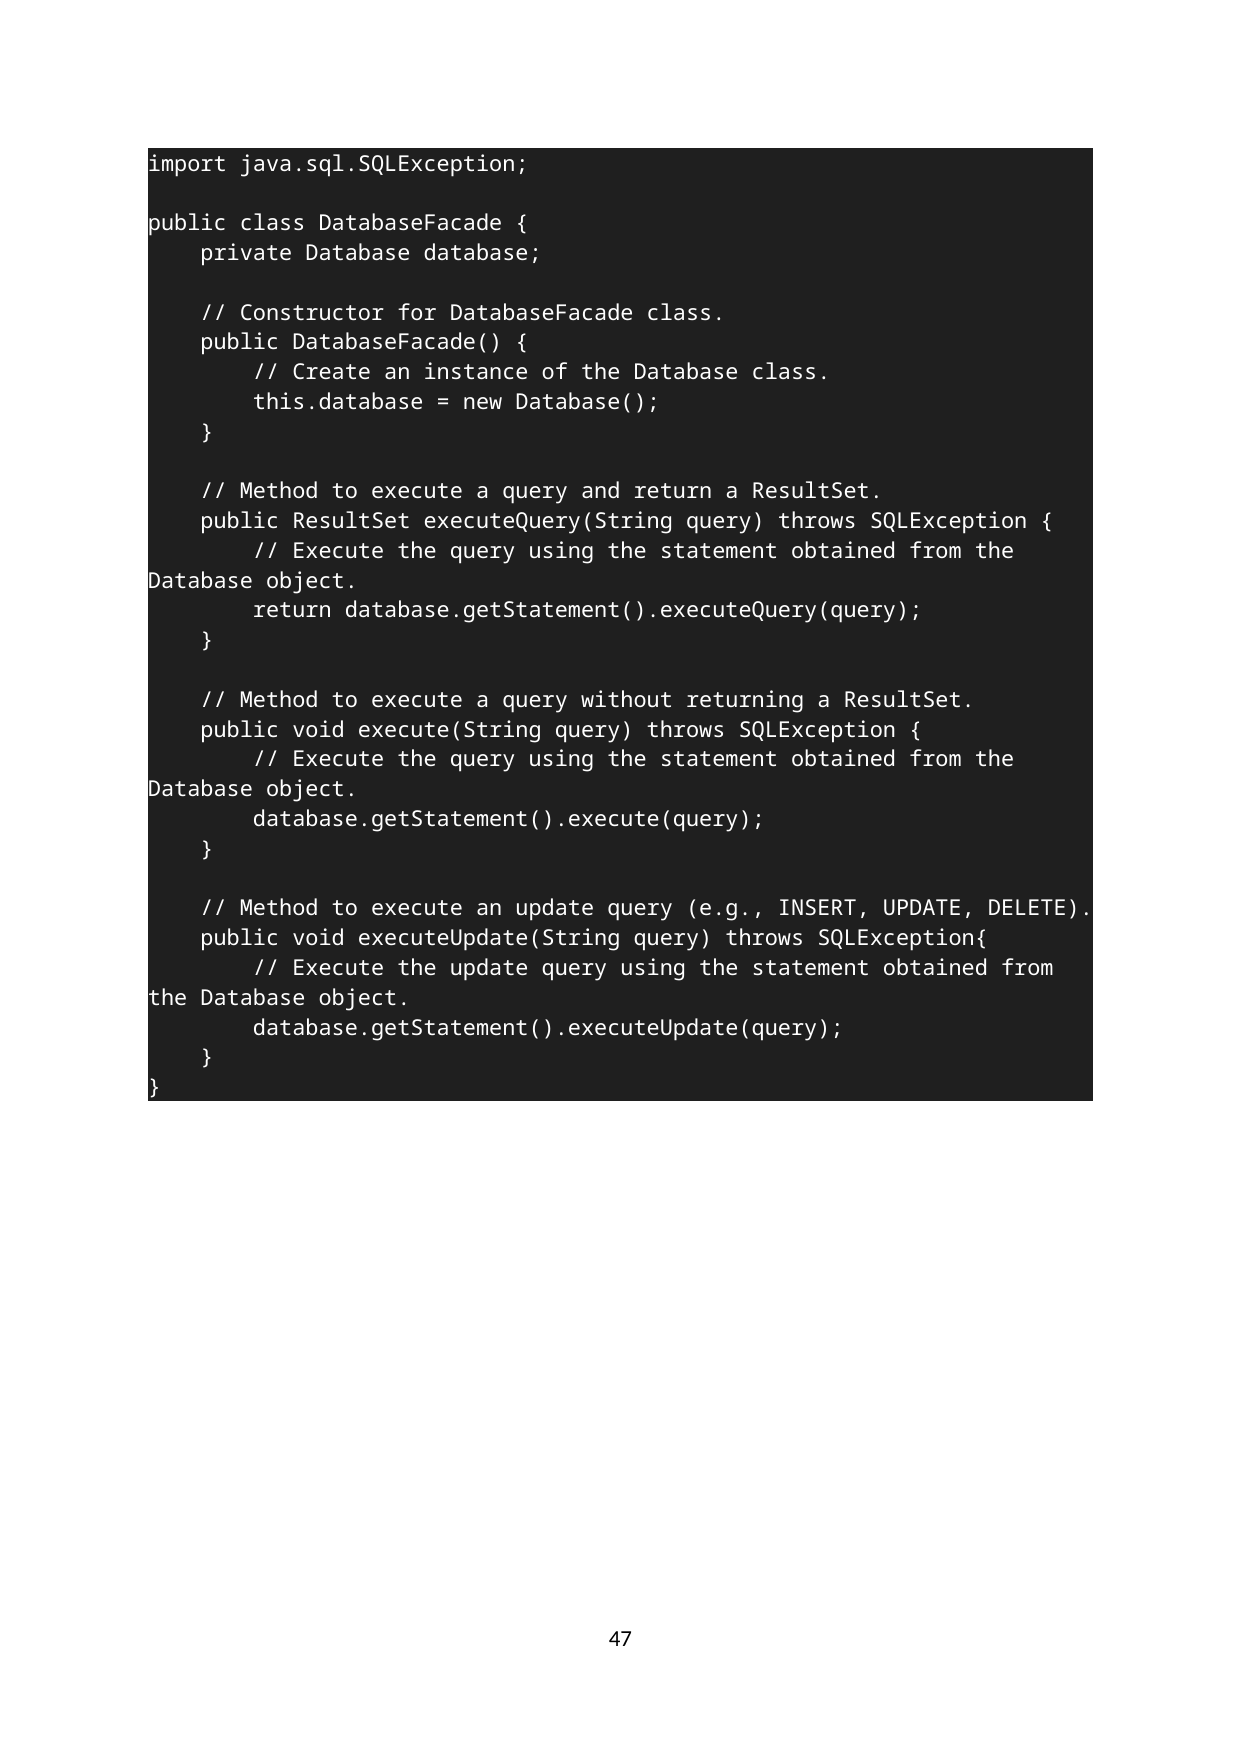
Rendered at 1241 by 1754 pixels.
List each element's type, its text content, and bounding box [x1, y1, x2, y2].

text public void executeUpdate(String query) throws SQLException{ [148, 922, 1093, 952]
text // Method to execute a query and return a ResultSet. [148, 475, 1093, 505]
text public ResultSet executeQuery(String query) throws SQLException { [148, 505, 1093, 535]
text // Method to execute a query without returning a ResultSet. [148, 684, 1093, 714]
text // Create an instance of the Database class. [148, 356, 1093, 386]
text this.database = new Database(); [148, 386, 1093, 416]
text public class DatabaseFacade { [148, 207, 1093, 237]
text // Method to execute an update query (e.g., INSERT, UPDATE, DELETE). [148, 892, 1093, 922]
text // Execute the query using the statement obtained from the Database object. [148, 535, 1093, 594]
text } [148, 833, 1093, 863]
text // Constructor for DatabaseFacade class. [148, 297, 1093, 326]
text // Execute the query using the statement obtained from the Database object. [148, 743, 1093, 803]
text import java.sql.SQLException; [148, 148, 1093, 177]
text } [148, 1041, 1093, 1071]
text } [148, 416, 1093, 446]
text database.getStatement().execute(query); [148, 803, 1093, 833]
text database.getStatement().executeUpdate(query); [148, 1011, 1093, 1041]
text } [148, 624, 1093, 654]
text public void execute(String query) throws SQLException { [148, 714, 1093, 743]
text // Execute the update query using the statement obtained from the Database object. [148, 952, 1093, 1011]
text public DatabaseFacade() { [148, 326, 1093, 356]
text return database.getStatement().executeQuery(query); [148, 594, 1093, 624]
text } [148, 1071, 1093, 1101]
text private Database database; [148, 237, 1093, 267]
